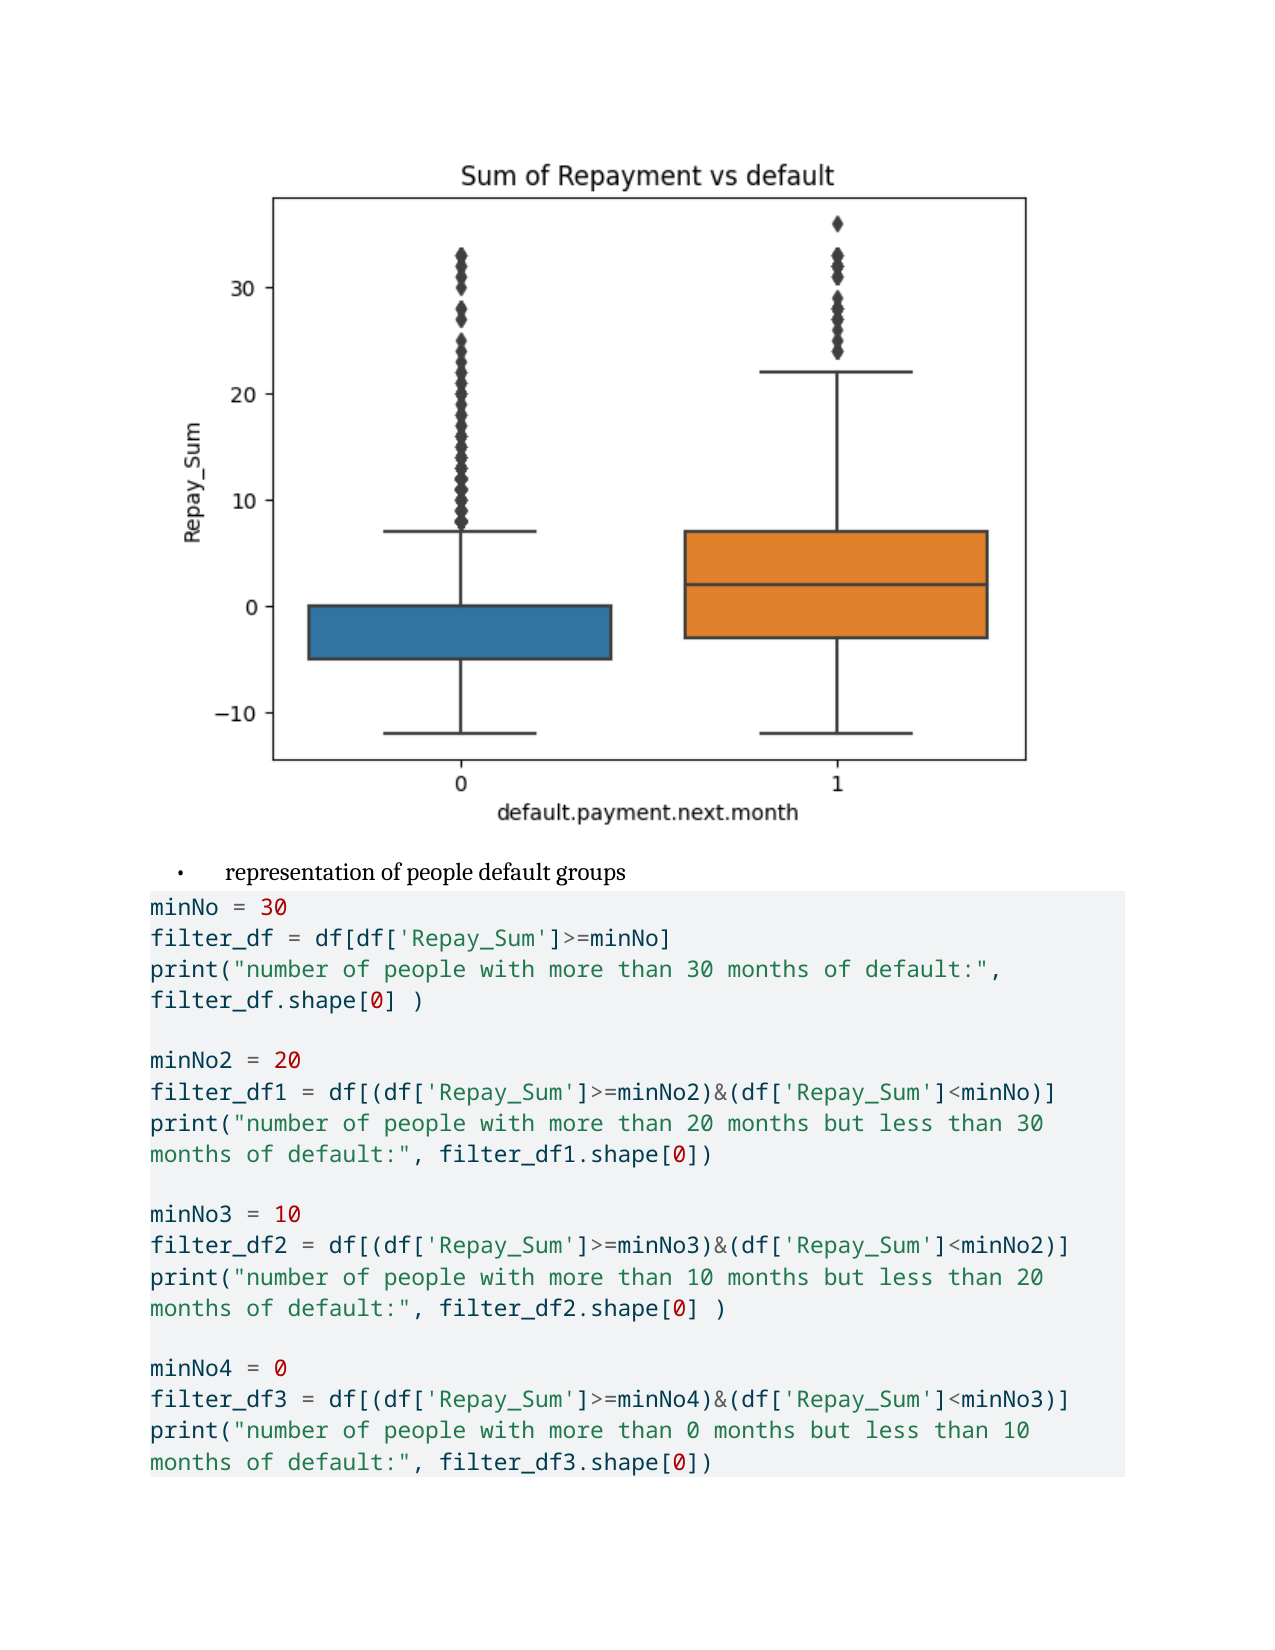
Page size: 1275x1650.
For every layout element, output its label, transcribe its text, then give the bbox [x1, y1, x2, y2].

picture [168, 150, 1039, 840]
list representation of people default groups [175, 858, 1125, 887]
text minNo = 30 filter_df = df[df['Repay_Sum']>=minNo] print("number of people with more than 30 months of default:", filter_df.shape[0] ) minNo2 = 20 filter_df1 = df[(df['Repay_Sum']>=minNo2)&(df['Repay_Sum']<minNo)] print("number of people with more than 20 months but less than 30 months of default:", filter_df1.shape[0]) minNo3 = 10 filter_df2 = df[(df['Repay_Sum']>=minNo3)&(df['Repay_Sum']<minNo2)] print("number of people with more than 10 months but less than 20 months of default:", filter_df2.shape[0] ) minNo4 = 0 filter_df3 = df[(df['Repay_Sum']>=minNo4)&(df['Repay_Sum']<minNo3)] print("number of people with more than 0 months but less than 10 months of default:", filter_df3.shape[0]) [150, 891, 1125, 1477]
